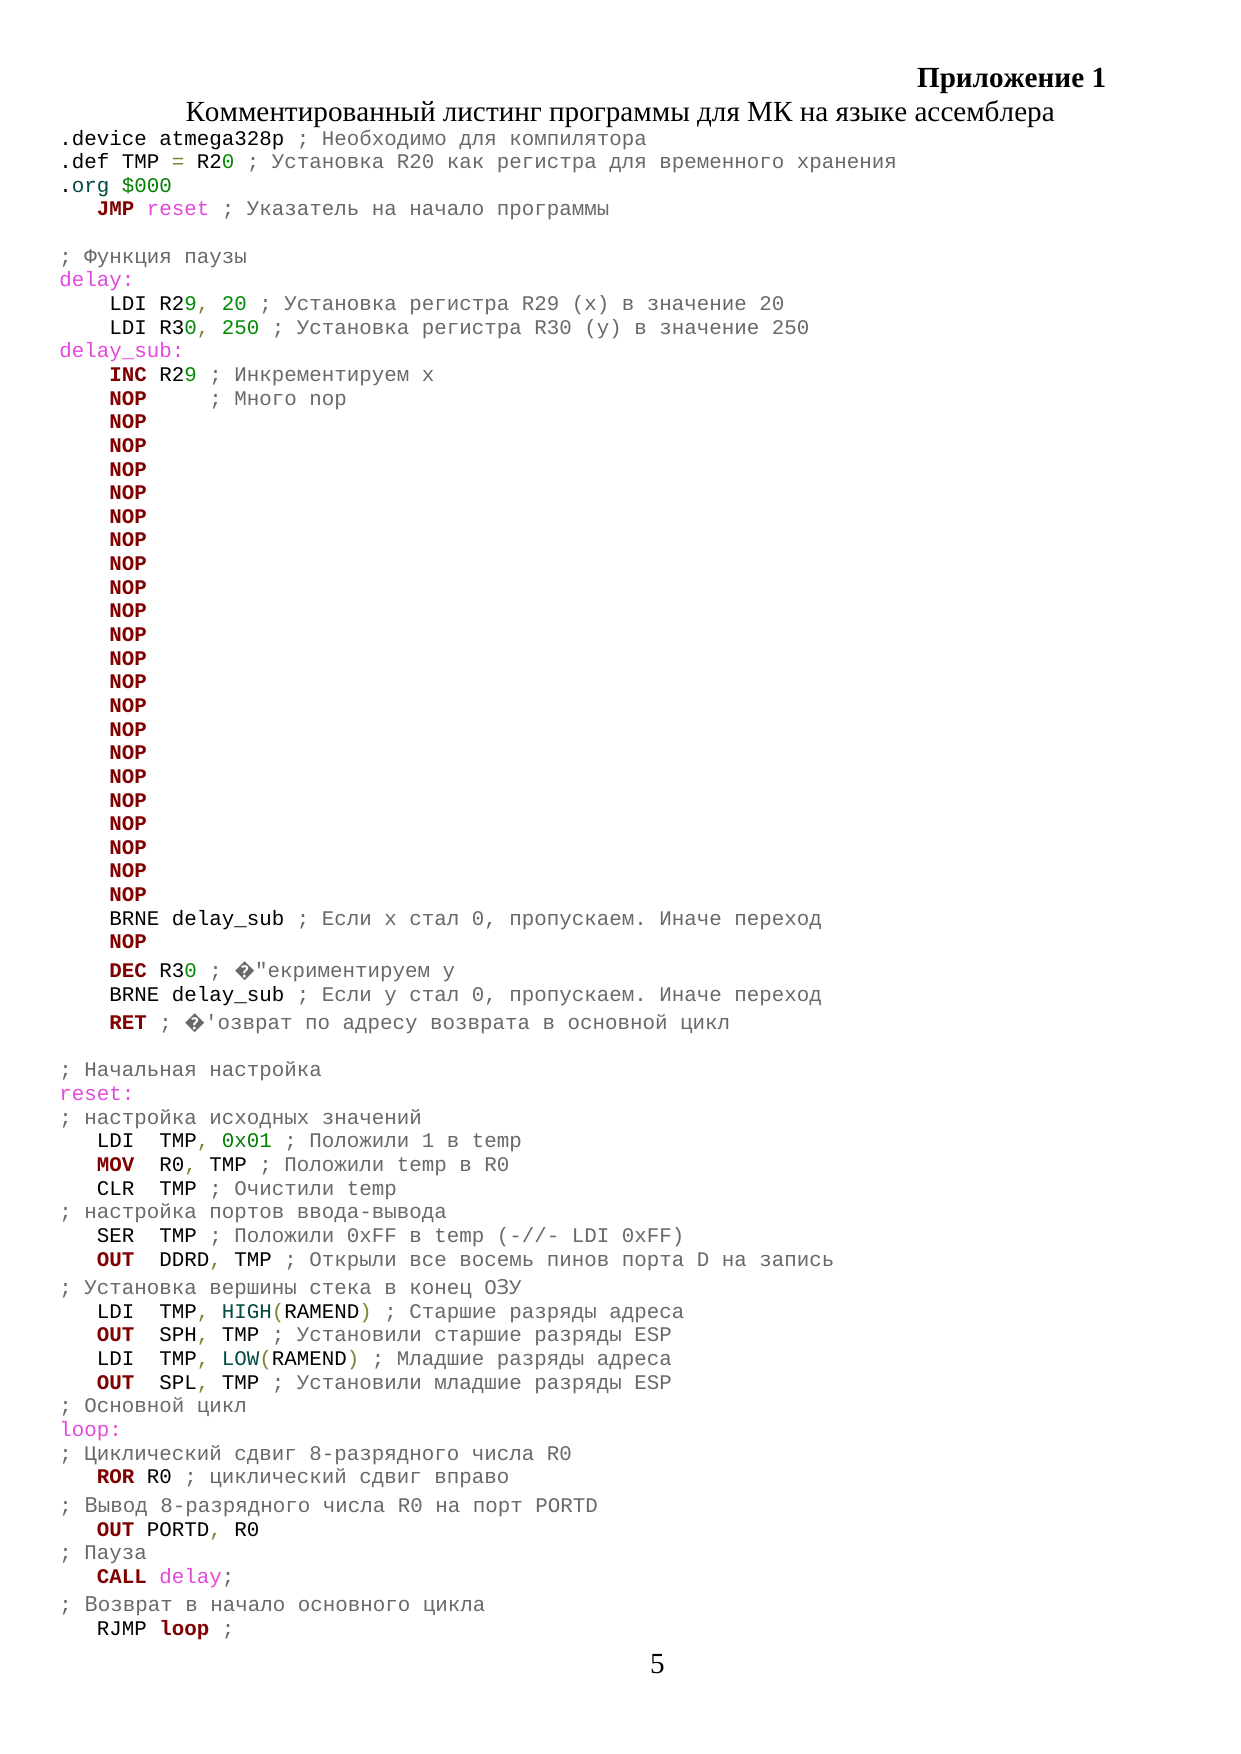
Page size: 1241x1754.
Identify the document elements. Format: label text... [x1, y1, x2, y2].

text ; Вывод 8-разрядного числа R0 на порт PORTD [59, 1490, 1181, 1518]
text NOP [59, 553, 1181, 577]
text ; Функция паузы [59, 246, 1181, 269]
text MOV R0, TMP ; Положили temp в R0 [59, 1154, 1181, 1178]
text ; Пауза [59, 1542, 1181, 1566]
text NOP [59, 837, 1181, 861]
text ; Основной цикл [59, 1395, 1181, 1419]
subtitle Приложение 1 Комментированный листинг программы для МК на языке ассемблера [59, 60, 1181, 127]
text NOP [59, 411, 1181, 435]
text JMP reset ; Указатель на начало программы [59, 198, 1181, 222]
text INC R29 ; Инкрементируем x [59, 364, 1181, 388]
text NOP [59, 648, 1181, 671]
text ; Возврат в начало основного цикла [59, 1589, 1181, 1618]
text LDI R29, 20 ; Установка регистра R29 (x) в значение 20 [59, 293, 1181, 317]
text BRNE delay_sub ; Если y стал 0, пропускаем. Иначе переход [59, 984, 1181, 1007]
text NOP [59, 861, 1181, 884]
text LDI TMP, HIGH(RAMEND) ; Старшие разряды адреса [59, 1301, 1181, 1324]
text NOP ; Много nop [59, 388, 1181, 411]
text NOP [59, 577, 1181, 600]
text NOP [59, 458, 1181, 482]
text NOP [59, 813, 1181, 837]
text OUT SPH, TMP ; Установили старшие разряды ESP [59, 1324, 1181, 1348]
text NOP [59, 506, 1181, 529]
text .def TMP = R20 ; Установка R20 как регистра для временного хранения [59, 151, 1181, 175]
text OUT SPL, TMP ; Установили младшие разряды ESP [59, 1372, 1181, 1395]
text NOP [59, 742, 1181, 766]
text LDI TMP, 0x01 ; Положили 1 в temp [59, 1130, 1181, 1154]
text OUT DDRD, TMP ; Открыли все восемь пинов порта D на запись [59, 1249, 1181, 1272]
text BRNE delay_sub ; Если x стал 0, пропускаем. Иначе переход [59, 908, 1181, 931]
text LDI TMP, LOW(RAMEND) ; Младшие разряды адреса [59, 1348, 1181, 1372]
text ; Начальная настройка [59, 1059, 1181, 1083]
text CALL delay; [59, 1566, 1181, 1589]
text NOP [59, 600, 1181, 624]
text NOP [59, 624, 1181, 648]
text ; Циклический сдвиг 8-разрядного числа R0 [59, 1443, 1181, 1466]
text NOP [59, 695, 1181, 719]
text OUT PORTD, R0 [59, 1518, 1181, 1542]
text RET ; �'озврат по адресу возврата в основной цикл [59, 1007, 1181, 1036]
text NOP [59, 931, 1181, 955]
text NOP [59, 482, 1181, 506]
text NOP [59, 766, 1181, 789]
text LDI R30, 250 ; Установка регистра R30 (y) в значение 250 [59, 317, 1181, 340]
text delay_sub: [59, 340, 1181, 364]
text NOP [59, 671, 1181, 695]
text NOP [59, 529, 1181, 553]
text NOP [59, 789, 1181, 813]
text RJMP loop ; [59, 1618, 1181, 1642]
text .org $000 [59, 175, 1181, 198]
text .device atmega328p ; Необходимо для компилятора [59, 127, 1181, 151]
text ROR R0 ; циклический сдвиг вправо [59, 1466, 1181, 1490]
text loop: [59, 1419, 1181, 1443]
text SER TMP ; Положили 0xFF в temp (-//- LDI 0xFF) [59, 1225, 1181, 1249]
text ; настройка исходных значений [59, 1107, 1181, 1130]
text reset: [59, 1083, 1181, 1107]
text DEC R30 ; �"екриментируем y [59, 955, 1181, 984]
text delay: [59, 269, 1181, 293]
text NOP [59, 884, 1181, 908]
text CLR TMP ; Очистили temp [59, 1178, 1181, 1201]
text ; настройка портов ввода-вывода [59, 1201, 1181, 1225]
text NOP [59, 719, 1181, 742]
text NOP [59, 435, 1181, 458]
text ; Установка вершины стека в конец ОЗУ [59, 1272, 1181, 1301]
